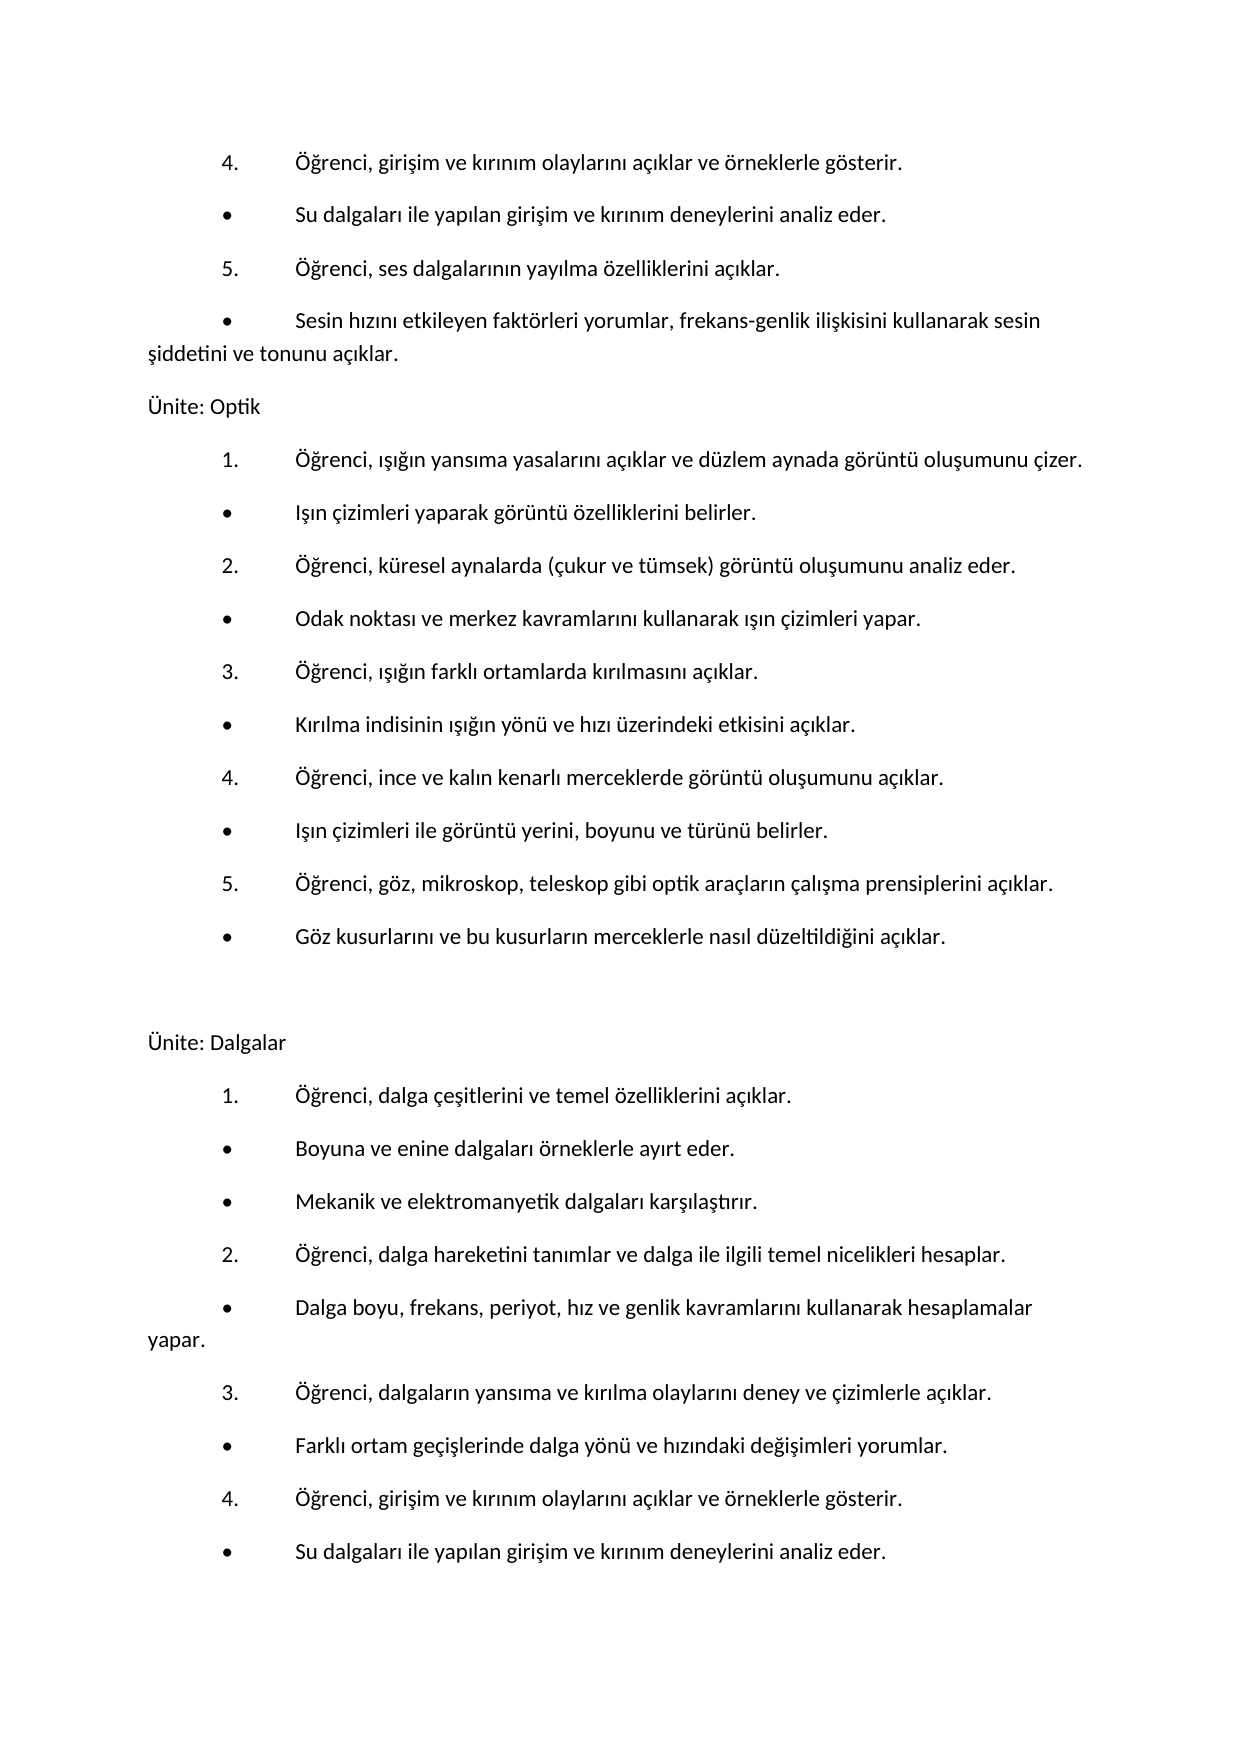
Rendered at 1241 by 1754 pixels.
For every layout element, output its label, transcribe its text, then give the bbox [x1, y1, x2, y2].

text 4. Öğrenci, girişim ve kırınım olaylarını açıklar ve örneklerle gösterir. [148, 1484, 1093, 1512]
text • Işın çizimleri ile görüntü yerini, boyunu ve türünü belirler. [148, 816, 1093, 844]
text 2. Öğrenci, küresel aynalarda (çukur ve tümsek) görüntü oluşumunu analiz eder. [148, 551, 1093, 579]
text 5. Öğrenci, ses dalgalarının yayılma özelliklerini açıklar. [148, 254, 1093, 282]
text • Göz kusurlarını ve bu kusurların merceklerle nasıl düzeltildiğini açıklar. [148, 922, 1093, 950]
text • Mekanik ve elektromanyetik dalgaları karşılaştırır. [148, 1187, 1093, 1215]
text 5. Öğrenci, göz, mikroskop, teleskop gibi optik araçların çalışma prensiplerini açıklar. [148, 869, 1093, 897]
text 4. Öğrenci, girişim ve kırınım olaylarını açıklar ve örneklerle gösterir. [148, 148, 1093, 176]
text 3. Öğrenci, dalgaların yansıma ve kırılma olaylarını deney ve çizimlerle açıklar. [148, 1378, 1093, 1406]
text 3. Öğrenci, ışığın farklı ortamlarda kırılmasını açıklar. [148, 657, 1093, 685]
text Ünite: Optik [148, 392, 1093, 420]
text • Dalga boyu, frekans, periyot, hız ve genlik kavramlarını kullanarak hesaplamalar yapar. [148, 1293, 1093, 1353]
text 1. Öğrenci, dalga çeşitlerini ve temel özelliklerini açıklar. [148, 1081, 1093, 1109]
text • Farklı ortam geçişlerinde dalga yönü ve hızındaki değişimleri yorumlar. [148, 1431, 1093, 1459]
text Ünite: Dalgalar [148, 1028, 1093, 1056]
text • Odak noktası ve merkez kavramlarını kullanarak ışın çizimleri yapar. [148, 604, 1093, 632]
text • Boyuna ve enine dalgaları örneklerle ayırt eder. [148, 1134, 1093, 1162]
text • Su dalgaları ile yapılan girişim ve kırınım deneylerini analiz eder. [148, 1537, 1093, 1566]
text 2. Öğrenci, dalga hareketini tanımlar ve dalga ile ilgili temel nicelikleri hesaplar. [148, 1240, 1093, 1268]
text • Sesin hızını etkileyen faktörleri yorumlar, frekans-genlik ilişkisini kullanarak sesin şiddetini ve tonunu açıklar. [148, 307, 1093, 367]
text • Işın çizimleri yaparak görüntü özelliklerini belirler. [148, 498, 1093, 526]
text • Kırılma indisinin ışığın yönü ve hızı üzerindeki etkisini açıklar. [148, 710, 1093, 738]
text • Su dalgaları ile yapılan girişim ve kırınım deneylerini analiz eder. [148, 201, 1093, 229]
text 4. Öğrenci, ince ve kalın kenarlı merceklerde görüntü oluşumunu açıklar. [148, 763, 1093, 791]
text 1. Öğrenci, ışığın yansıma yasalarını açıklar ve düzlem aynada görüntü oluşumunu çizer. [148, 445, 1093, 473]
